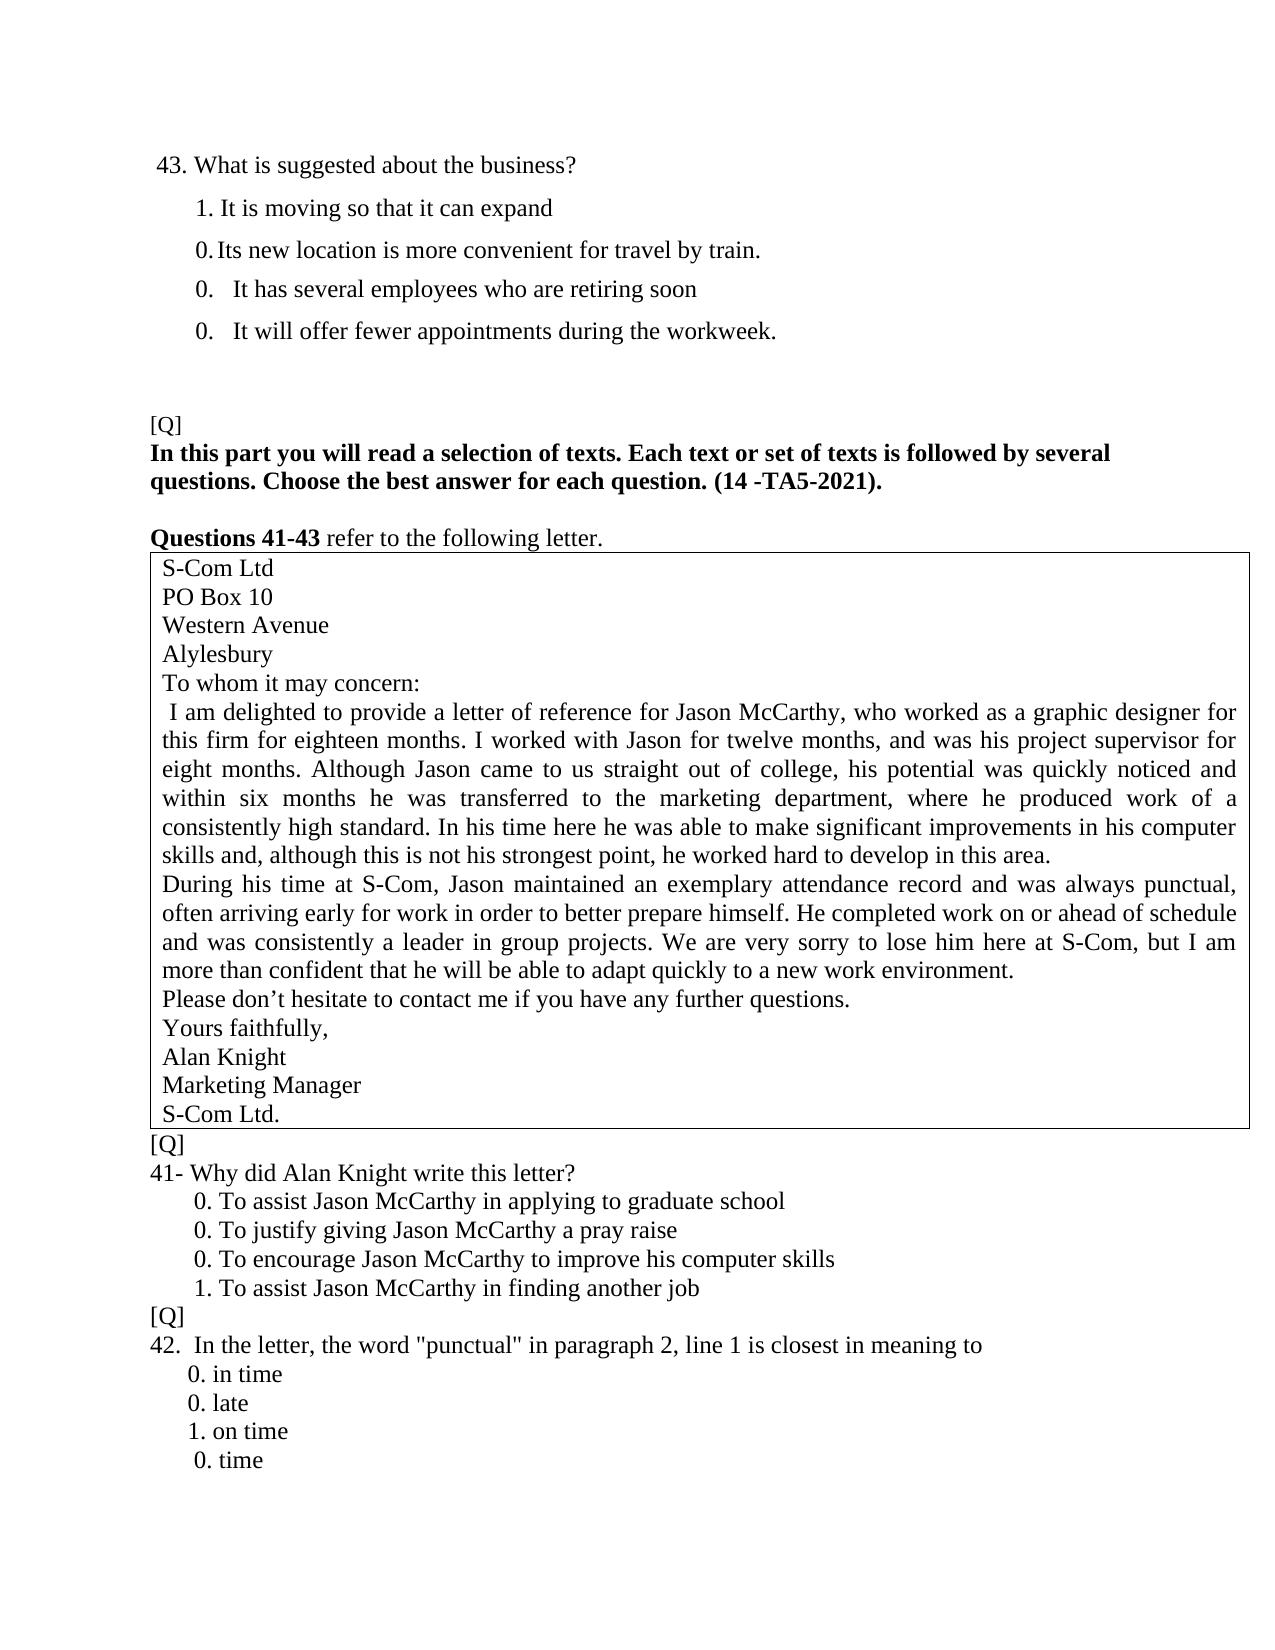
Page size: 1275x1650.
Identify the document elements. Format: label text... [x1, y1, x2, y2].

list 43. What is suggested about the business? [150, 150, 1125, 179]
list [Q] [150, 1301, 1125, 1330]
list 1. on time [150, 1416, 1125, 1445]
list 0. To assist Jason McCarthy in applying to graduate school [150, 1186, 1125, 1215]
list 1. To assist Jason McCarthy in finding another job [150, 1273, 1125, 1301]
table_cell It will offer fewer appointments during the workweek. [146, 316, 826, 358]
list Questions 41-43 refer to the following letter. [150, 523, 1125, 552]
list 0. in time [150, 1359, 1125, 1388]
table_header 1. It is moving so that it can expand [146, 193, 826, 235]
list [Q] [150, 1129, 1125, 1158]
list 0. late [150, 1388, 1125, 1416]
list 41- Why did Alan Knight write this letter? [150, 1158, 1125, 1186]
table_cell Its new location is more convenient for travel by train. [146, 235, 826, 274]
list 0. To justify giving Jason McCarthy a pray raise [150, 1215, 1125, 1244]
list [Q] [150, 411, 1125, 438]
table_header S-Com Ltd PO Box 10 Western Avenue Alylesbury To whom it may concern: I am delighted to provide a letter of reference for Jason McCarthy, who worked as a graphic designer for this firm for eighteen months. I worked with Jason for twelve months, and was his project supervisor for eight months. Although Jason came to us straight out of college, his potential was quickly noticed and within six months he was transferred to the marketing department, where he produced work of a consistently high standard. In his time here he was able to make significant improvements in his computer skills and, although this is not his strongest point, he worked hard to develop in this area. During his time at S-Com, Jason maintained an exemplary attendance record and was always punctual, often arriving early for work in order to better prepare himself. He completed work on or ahead of schedule and was consistently a leader in group projects. We are very sorry to lose him here at S-Com, but I am more than confident that he will be able to adapt quickly to a new work environment. Please don’t hesitate to contact me if you have any further questions. Yours faithfully, Alan Knight Marketing Manager S-Com Ltd. [151, 553, 1249, 1128]
list 0. To encourage Jason McCarthy to improve his computer skills [150, 1244, 1125, 1273]
list 0. time [150, 1445, 1125, 1474]
list 42. In the letter, the word "punctual" in paragraph 2, line 1 is closest in meaning to [150, 1330, 1125, 1359]
table_cell It has several employees who are retiring soon [146, 275, 826, 316]
list In this part you will read a selection of texts. Each text or set of texts is followed by several questions. Choose the best answer for each question. (14 -TA5-2021). [150, 438, 1125, 495]
